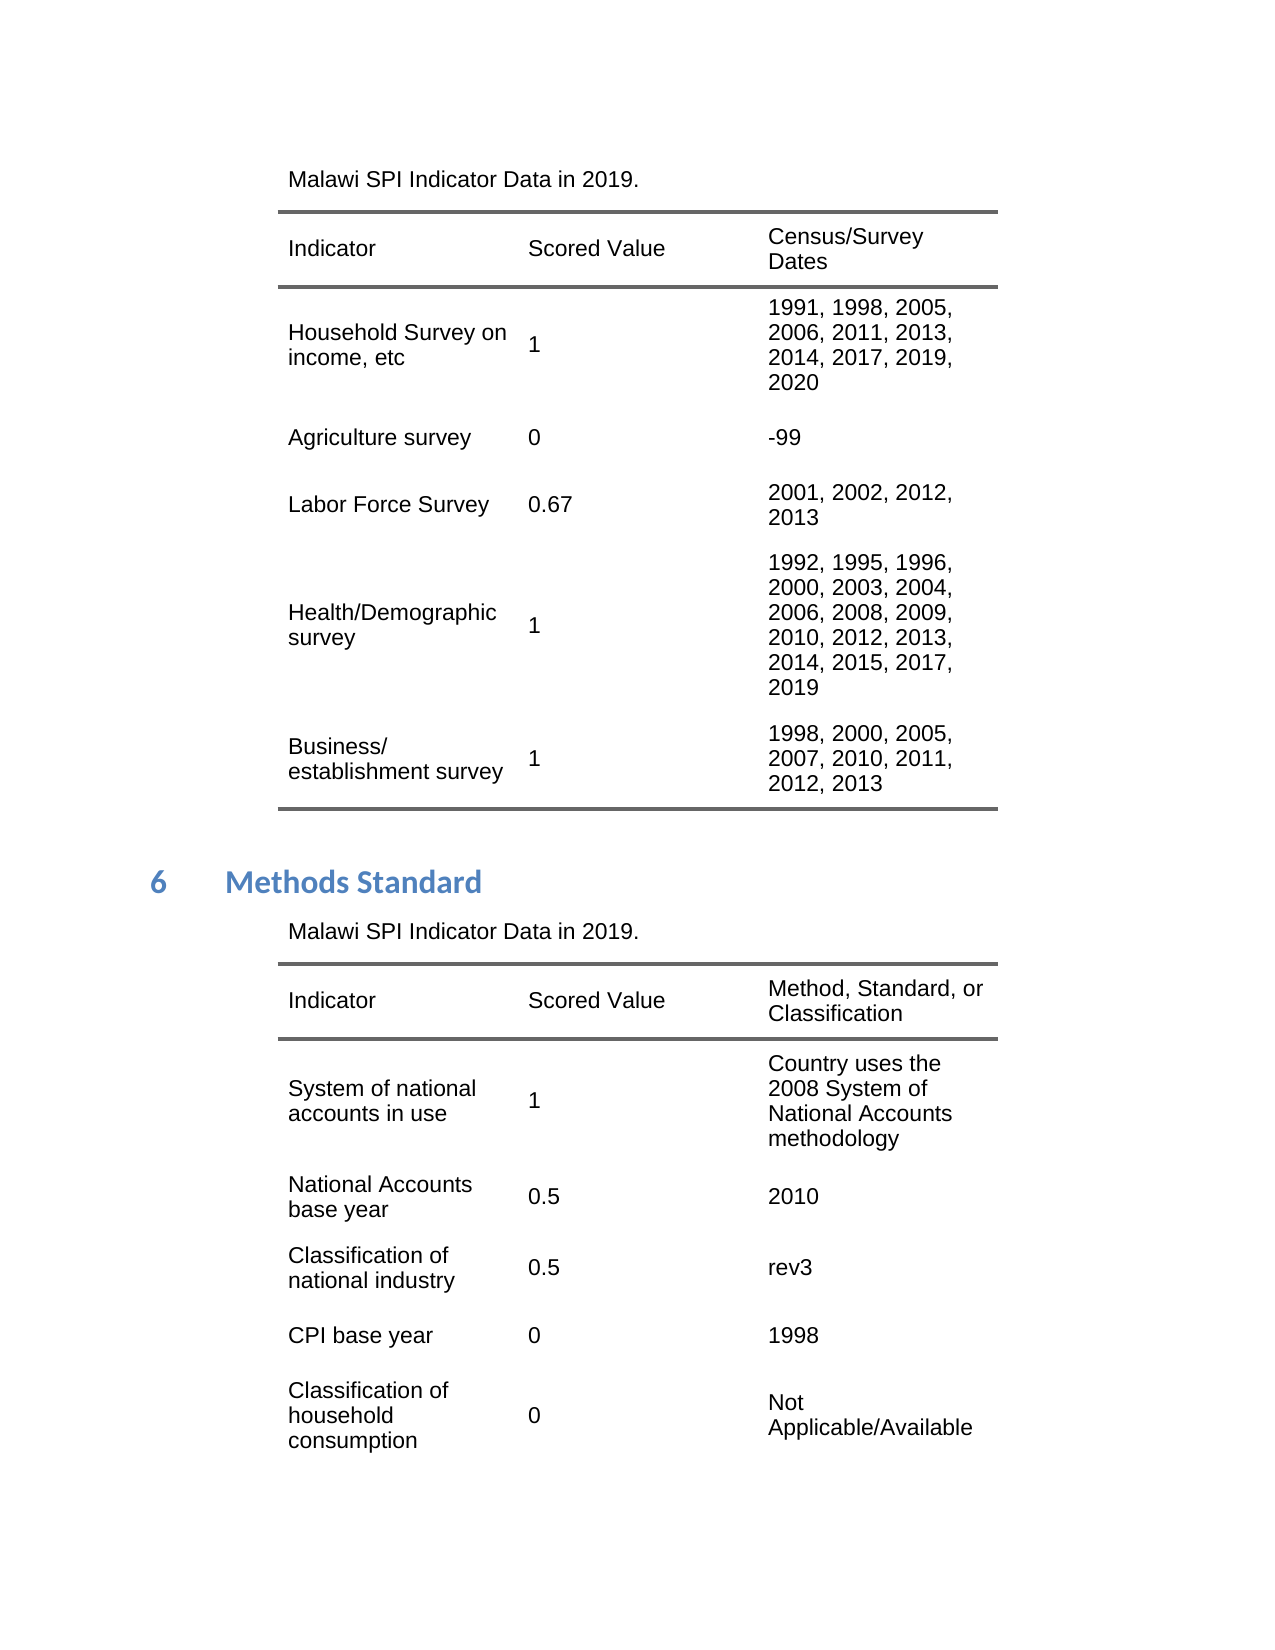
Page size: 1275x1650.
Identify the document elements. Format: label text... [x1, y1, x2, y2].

table_cell 1998, 2000, 2005, 2007, 2010, 2011, 2012, 2013 [758, 711, 997, 807]
table_cell Indicator [278, 214, 517, 285]
table_cell 2010 [758, 1162, 997, 1233]
table_cell Business/establishment survey [278, 711, 517, 807]
table_cell 1998 [758, 1304, 997, 1368]
table_cell Agriculture survey [278, 406, 517, 469]
table_cell rev3 [758, 1233, 997, 1303]
table_cell Not Applicable/Available [758, 1368, 997, 1463]
table_cell Census/Survey Dates [758, 214, 997, 285]
table_cell 0 [518, 406, 757, 469]
table_cell 1 [518, 711, 757, 807]
table_cell 1991, 1998, 2005, 2006, 2011, 2013, 2014, 2017, 2019, 2020 [758, 289, 997, 406]
table_cell Labor Force Survey [278, 470, 517, 540]
table_cell 0 [518, 1304, 757, 1368]
table_cell 0.5 [518, 1162, 757, 1233]
table_header Malawi SPI Indicator Data in 2019. [278, 150, 997, 210]
table_cell National Accounts base year [278, 1162, 517, 1233]
table_cell 0 [518, 1368, 757, 1463]
table_cell -99 [758, 406, 997, 469]
table_cell Classification of household consumption [278, 1368, 517, 1463]
table_cell 0.5 [518, 1233, 757, 1303]
table_cell Indicator [278, 966, 517, 1037]
table_header Malawi SPI Indicator Data in 2019. [278, 902, 997, 962]
table_cell CPI base year [278, 1304, 517, 1368]
table_cell Scored Value [518, 214, 757, 285]
table_cell 1 [518, 289, 757, 406]
table_cell 1 [518, 540, 757, 711]
table_cell Scored Value [518, 966, 757, 1037]
table_cell 0.67 [518, 470, 757, 540]
table_cell 2001, 2002, 2012, 2013 [758, 470, 997, 540]
table_cell Classification of national industry [278, 1233, 517, 1303]
subtitle 6 Methods Standard [150, 861, 1125, 902]
table_cell Health/Demographic survey [278, 540, 517, 711]
table_cell Country uses the 2008 System of National Accounts methodology [758, 1041, 997, 1162]
table_cell Household Survey on income, etc [278, 289, 517, 406]
table_cell 1992, 1995, 1996, 2000, 2003, 2004, 2006, 2008, 2009, 2010, 2012, 2013, 2014, 2015, 2017, 2019 [758, 540, 997, 711]
table_cell 1 [518, 1041, 757, 1162]
table_cell System of national accounts in use [278, 1041, 517, 1162]
table_cell Method, Standard, or Classification [758, 966, 997, 1037]
